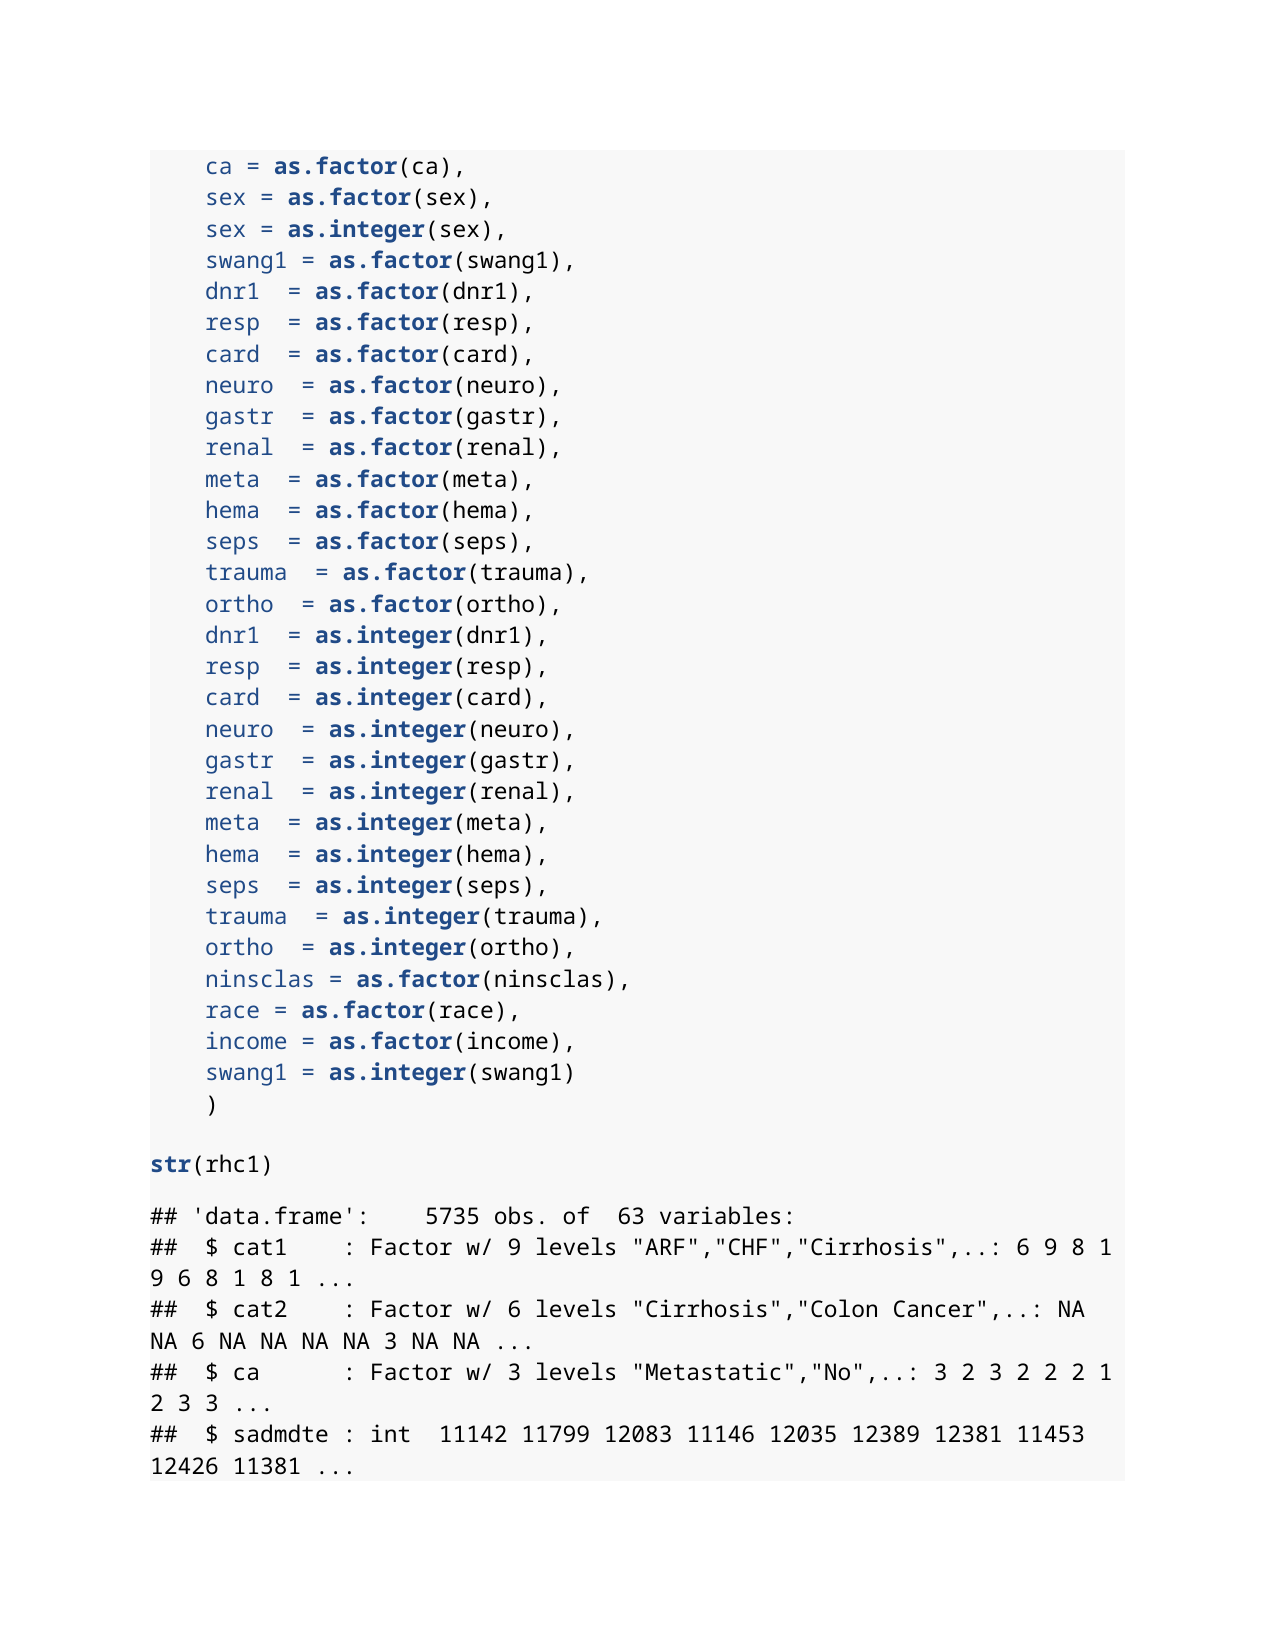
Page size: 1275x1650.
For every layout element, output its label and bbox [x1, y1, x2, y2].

text [150, 1199, 1125, 1481]
text [150, 150, 1125, 1179]
